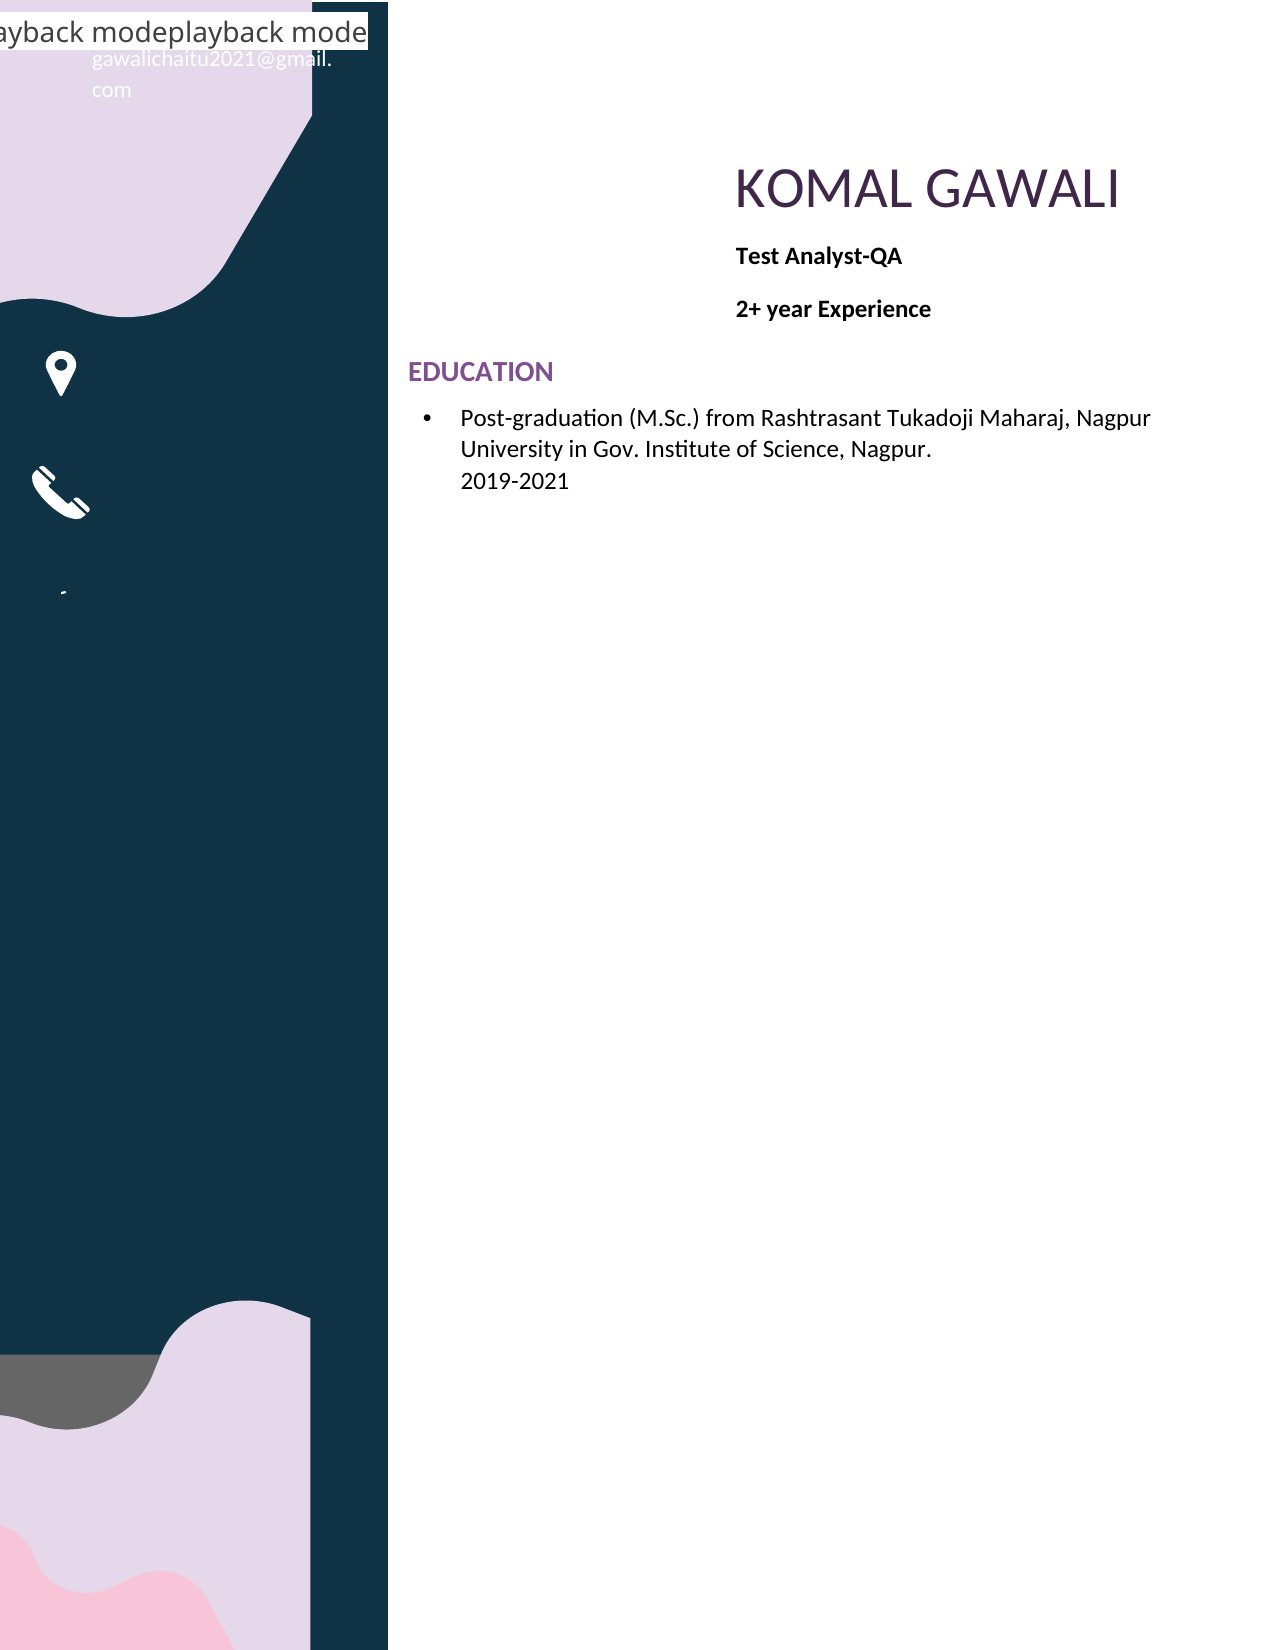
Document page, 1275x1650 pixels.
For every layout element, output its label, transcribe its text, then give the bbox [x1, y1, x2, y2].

text 2019-2021 [460, 465, 1199, 496]
list Post-graduation (M.Sc.) from Rashtrasant Tukadoji Maharaj, Nagpur University in Gov. Institute of Science, Nagpur. [423, 402, 1199, 464]
picture [0, 1353, 161, 1429]
text EDUCATION [388, 353, 1199, 388]
text 2+ year Experience [388, 293, 1199, 324]
text Test Analyst-QA [388, 240, 1199, 271]
text KOMAL GAWALI [388, 151, 1199, 222]
